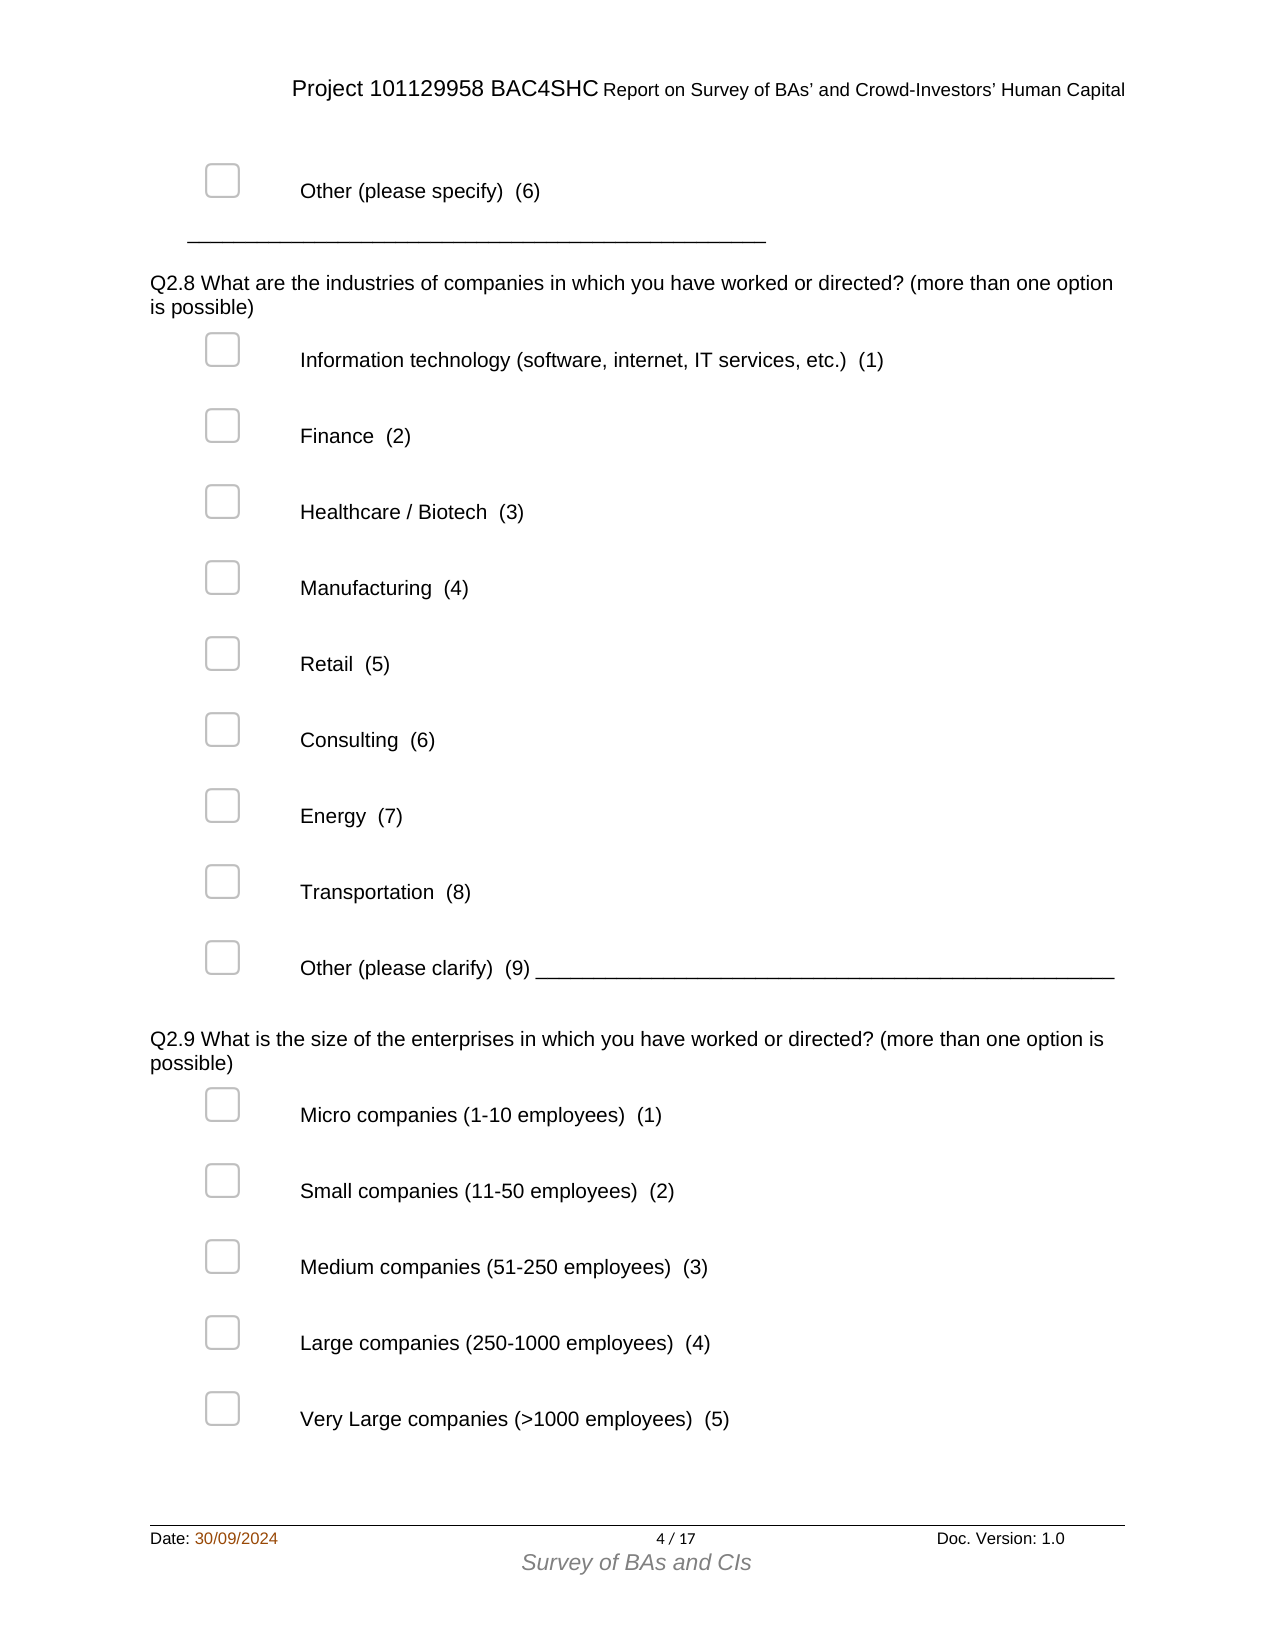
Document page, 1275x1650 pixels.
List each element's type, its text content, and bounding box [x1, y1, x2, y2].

list Consulting (6) [187, 699, 1125, 765]
list Retail (5) [187, 623, 1125, 689]
list Information technology (software, internet, IT services, etc.) (1) [187, 319, 1125, 385]
list Micro companies (1-10 employees) (1) [187, 1074, 1125, 1140]
list Transportation (8) [187, 851, 1125, 917]
list Energy (7) [187, 774, 1125, 841]
text Q2.9 What is the size of the enterprises in which you have worked or directed? (more than one option is possible) [150, 1026, 1125, 1074]
list Small companies (11-50 employees) (2) [187, 1150, 1125, 1216]
list Other (please clarify) (9) __________________________________________________ [187, 926, 1125, 992]
list Healthcare / Biotech (3) [187, 471, 1125, 537]
list Other (please specify) (6) __________________________________________________ [187, 150, 1125, 243]
list Large companies (250-1000 employees) (4) [187, 1302, 1125, 1368]
list Finance (2) [187, 395, 1125, 461]
text Q2.8 What are the industries of companies in which you have worked or directed? (more than one option is possible) [150, 271, 1125, 319]
list Medium companies (51-250 employees) (3) [187, 1226, 1125, 1292]
list Manufacturing (4) [187, 547, 1125, 613]
list Very Large companies (>1000 employees) (5) [187, 1378, 1125, 1444]
